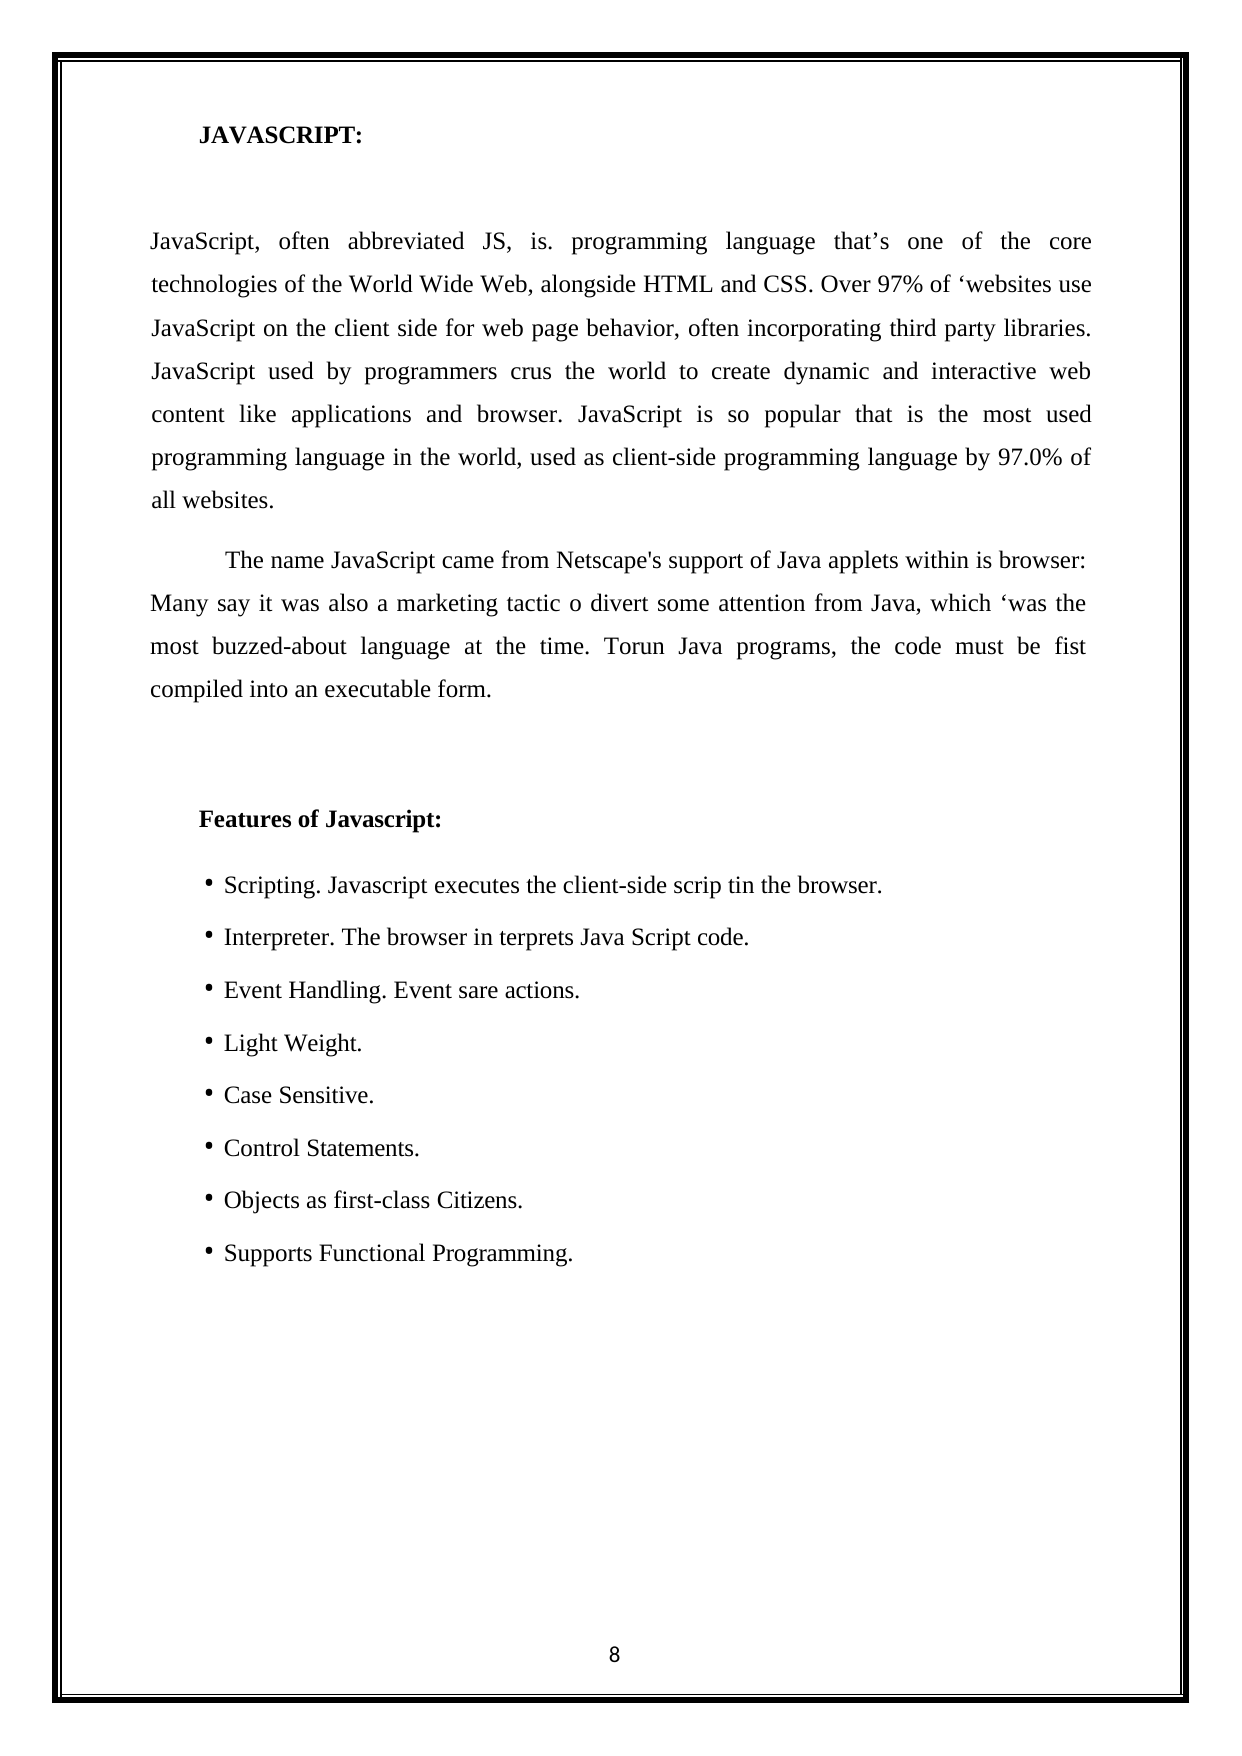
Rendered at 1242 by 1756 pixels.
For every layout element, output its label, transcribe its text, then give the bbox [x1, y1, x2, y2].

text The name JavaScript came from Netscape's support of Java applets within is browser: Many say it was also a marketing tactic o divert some attention from Java, which ‘was the most buzzed-about language at the time. Torun Java programs, the code must be fist compiled into an executable form. [150, 545, 1087, 703]
subtitle Features of Javascript: [198, 804, 1167, 833]
list Interpreter. The browser in terprets Java Script code. [203, 914, 1167, 954]
subtitle JAVASCRIPT: [198, 121, 1167, 149]
text JavaScript, often abbreviated JS, is. programming language that’s one of the core technologies of the World Wide Web, alongside HTML and CSS. Over 97% of ‘websites use JavaScript on the client side for web page behavior, often incorporating third party libraries. JavaScript used by programmers crus the world to create dynamic and interactive web content like applications and browser. JavaScript is so popular that is the most used programming language in the world, used as client-side programming language by 97.0% of all websites. [150, 226, 1093, 514]
list Control Statements. [203, 1125, 1167, 1164]
list Scripting. Javascript executes the client-side scrip tin the browser. [203, 862, 1167, 902]
list Case Sensitive. [203, 1072, 1167, 1112]
list Objects as first-class Citizens. [203, 1177, 1167, 1217]
list Event Handling. Event sare actions. [203, 967, 1167, 1007]
list Light Weight. [203, 1020, 1167, 1059]
list Supports Functional Programming. [203, 1230, 1167, 1270]
